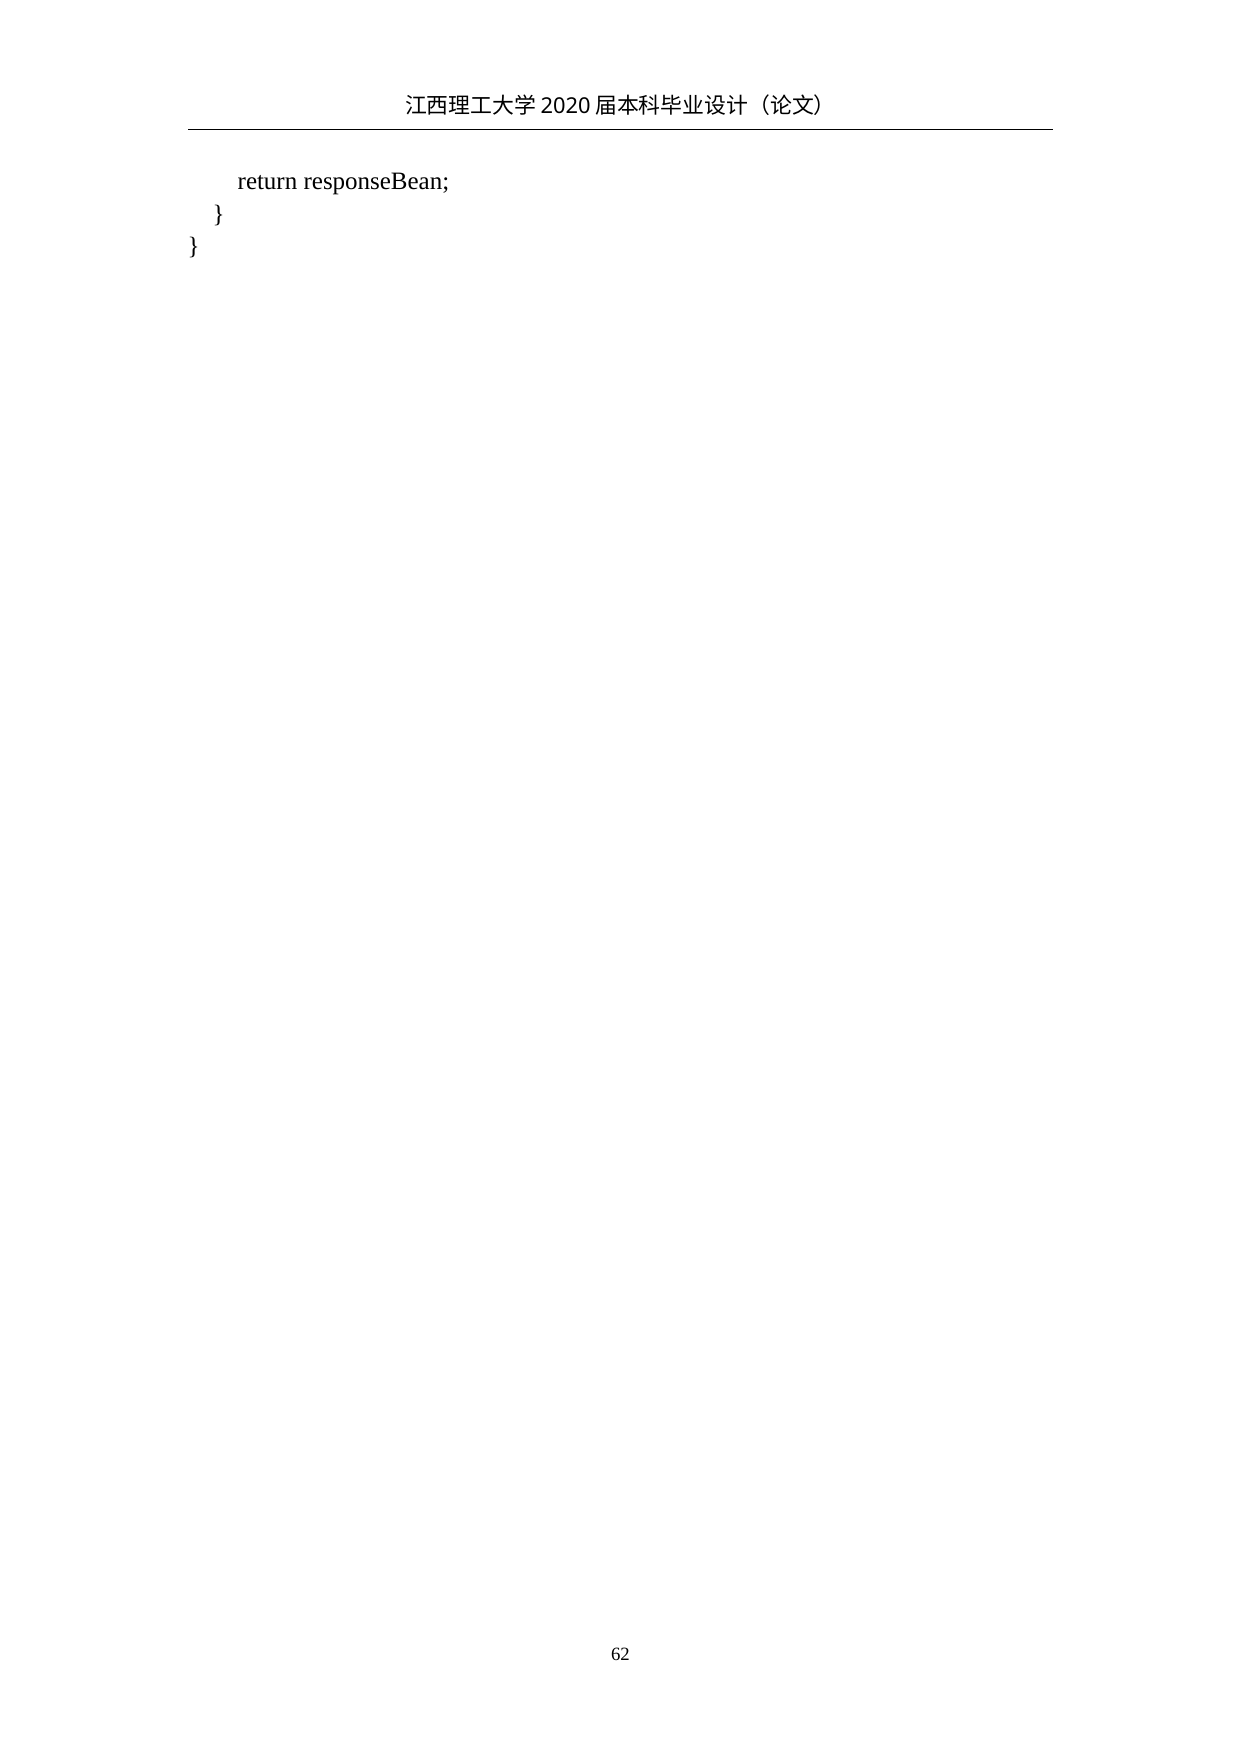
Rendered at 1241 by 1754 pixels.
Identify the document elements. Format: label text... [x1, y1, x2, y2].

text } [187, 197, 1053, 229]
text return responseBean; [187, 164, 1053, 197]
text } [187, 229, 1053, 262]
